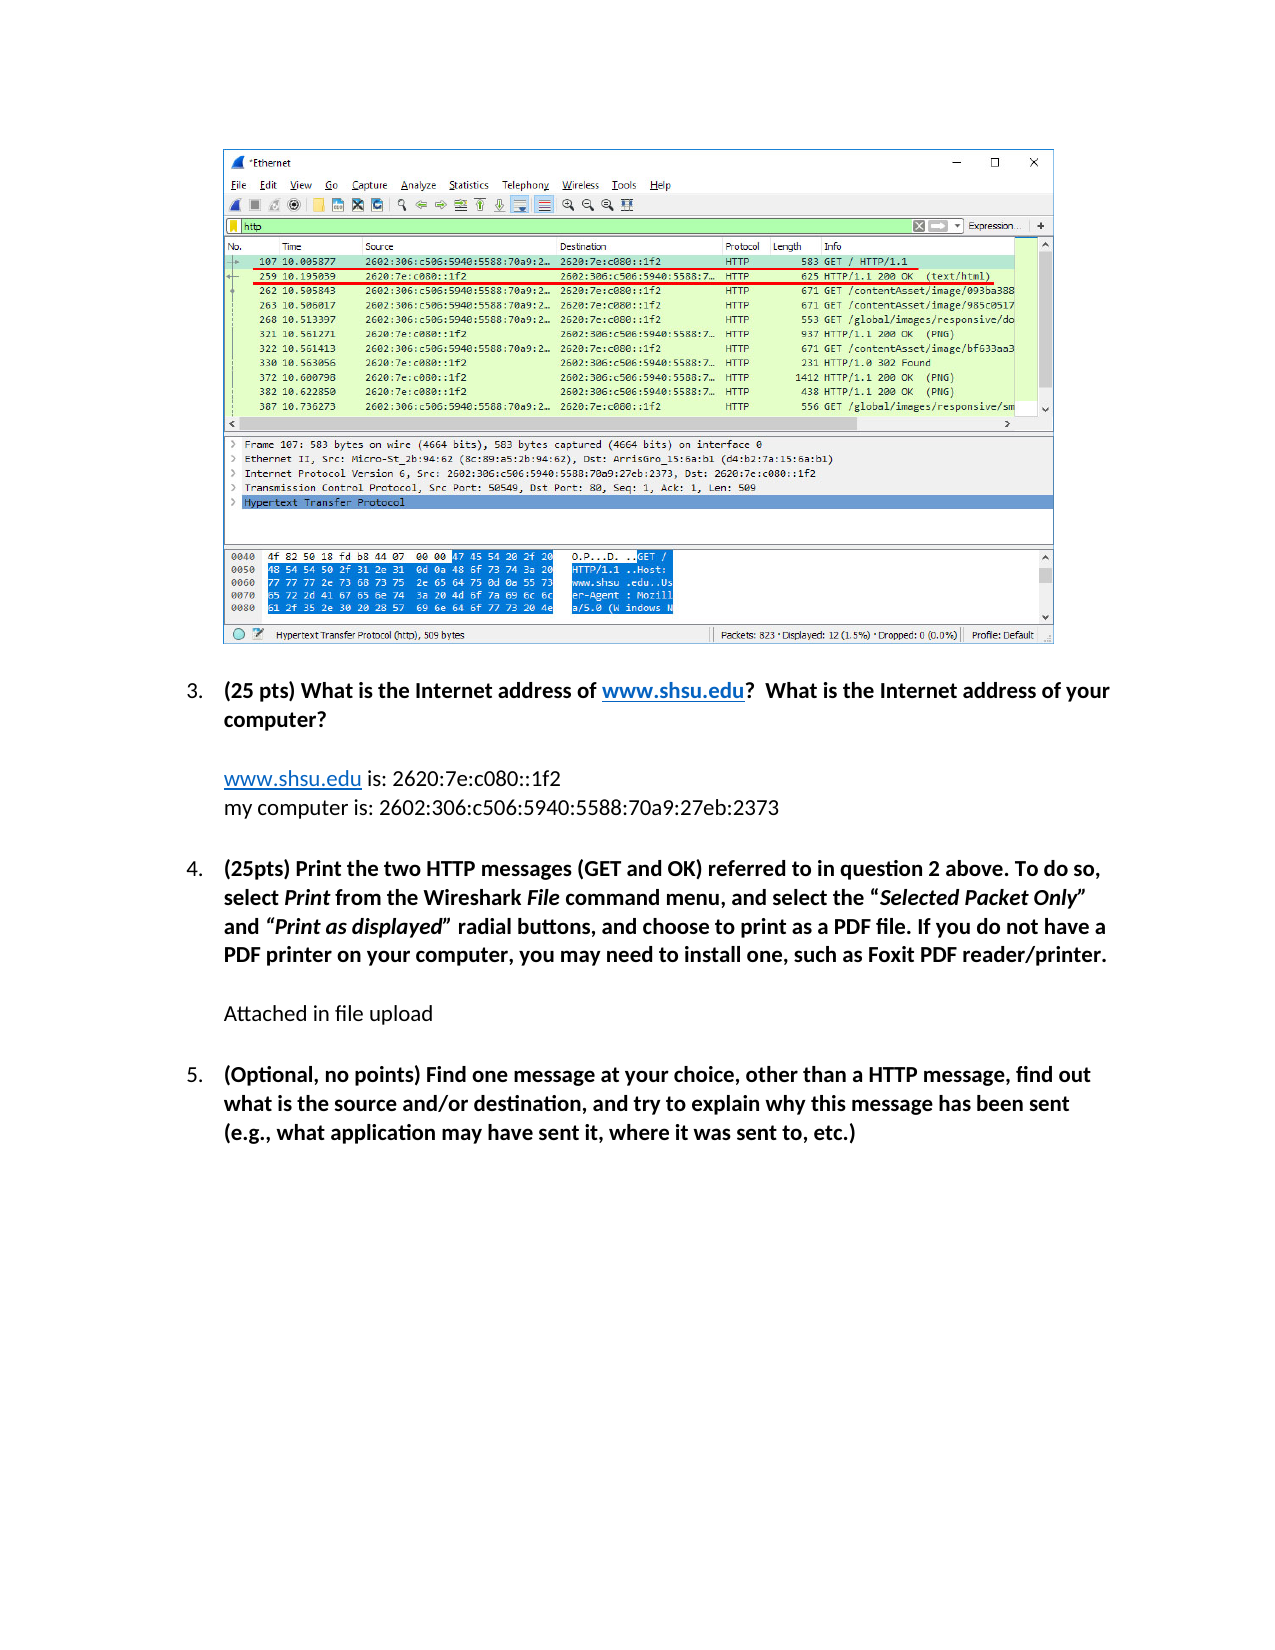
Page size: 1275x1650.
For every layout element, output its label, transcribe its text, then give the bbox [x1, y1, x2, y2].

list (Optional, no points) Find one message at your choice, other than a HTTP message, find out what is the source and/or destination, and try to explain why this message has been sent (e.g., what application may have sent it, where it was sent to, etc.) [186, 1060, 1123, 1146]
list (25 pts) What is the Internet address of www.shsu.edu? What is the Internet address of your computer? [186, 677, 1123, 733]
list (25pts) Print the two HTTP messages (GET and OK) referred to in question 2 above. To do so, select Print from the Wireshark File command menu, and select the “Selected Packet Only” and “Print as displayed” radial buttons, and choose to print as a PDF file. If you do not have a PDF printer on your computer, you may need to install one, such as Foxit PDF reader/printer. [186, 854, 1123, 969]
text my computer is: 2602:306:c506:5940:5588:70a9:27eb:2373 [223, 793, 1123, 822]
picture [223, 149, 1054, 644]
text Attached in file upload [223, 999, 1123, 1027]
text www.shsu.edu is: 2620:7e:c080::1f2 [223, 764, 1123, 792]
